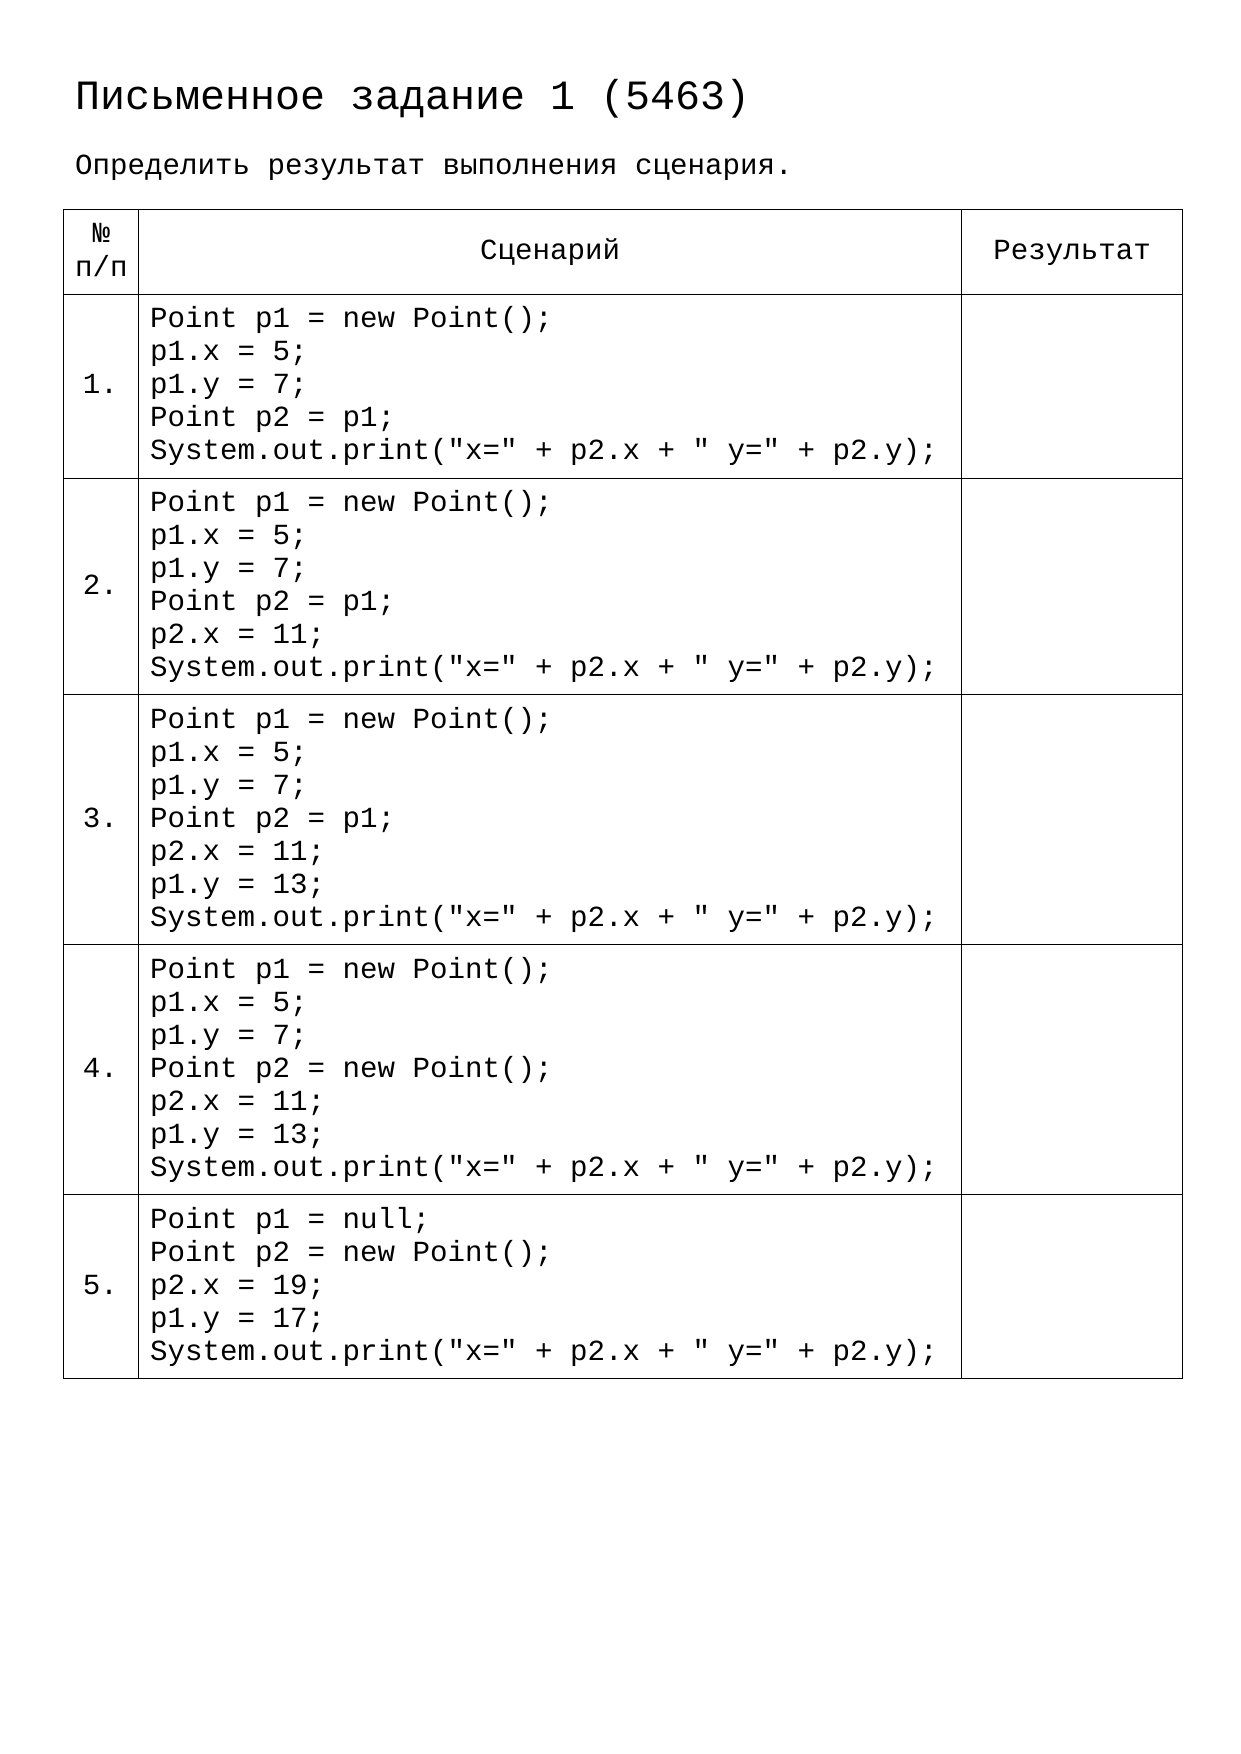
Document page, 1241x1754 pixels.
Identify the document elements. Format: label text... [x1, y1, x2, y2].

table_header Сценарий [139, 210, 961, 293]
table_cell [64, 1195, 138, 1378]
table_cell Point p1 = new Point(); p1.x = 5; p1.y = 7; Point p2 = new Point(); p2.x = 11; p1.y = 13; System.out.print("x=" + p2.x + " y=" + p2.y); [139, 945, 961, 1194]
table_cell [64, 479, 138, 694]
table_cell Point p1 = new Point(); p1.x = 5; p1.y = 7; Point p2 = p1; p2.x = 11; p1.y = 13; System.out.print("x=" + p2.x + " y=" + p2.y); [139, 695, 961, 944]
text Определить результат выполнения сценария. [75, 150, 1165, 183]
text Письменное задание 1 (5463) [75, 75, 1165, 122]
table_cell [962, 295, 1182, 477]
table_header № п/п [64, 210, 138, 293]
table_cell Point p1 = new Point(); p1.x = 5; p1.y = 7; Point p2 = p1; System.out.print("x=" + p2.x + " y=" + p2.y); [139, 295, 961, 477]
table_header Результат [962, 210, 1182, 293]
table_cell [962, 1195, 1182, 1378]
table_cell Point p1 = new Point(); p1.x = 5; p1.y = 7; Point p2 = p1; p2.x = 11; System.out.print("x=" + p2.x + " y=" + p2.y); [139, 479, 961, 694]
table_cell [962, 695, 1182, 944]
table_cell [64, 295, 138, 477]
table_cell Point p1 = null; Point p2 = new Point(); p2.x = 19; p1.y = 17; System.out.print("x=" + p2.x + " y=" + p2.y); [139, 1195, 961, 1378]
table_cell [962, 479, 1182, 694]
table_cell [962, 945, 1182, 1194]
table_cell [64, 945, 138, 1194]
table_cell [64, 695, 138, 944]
